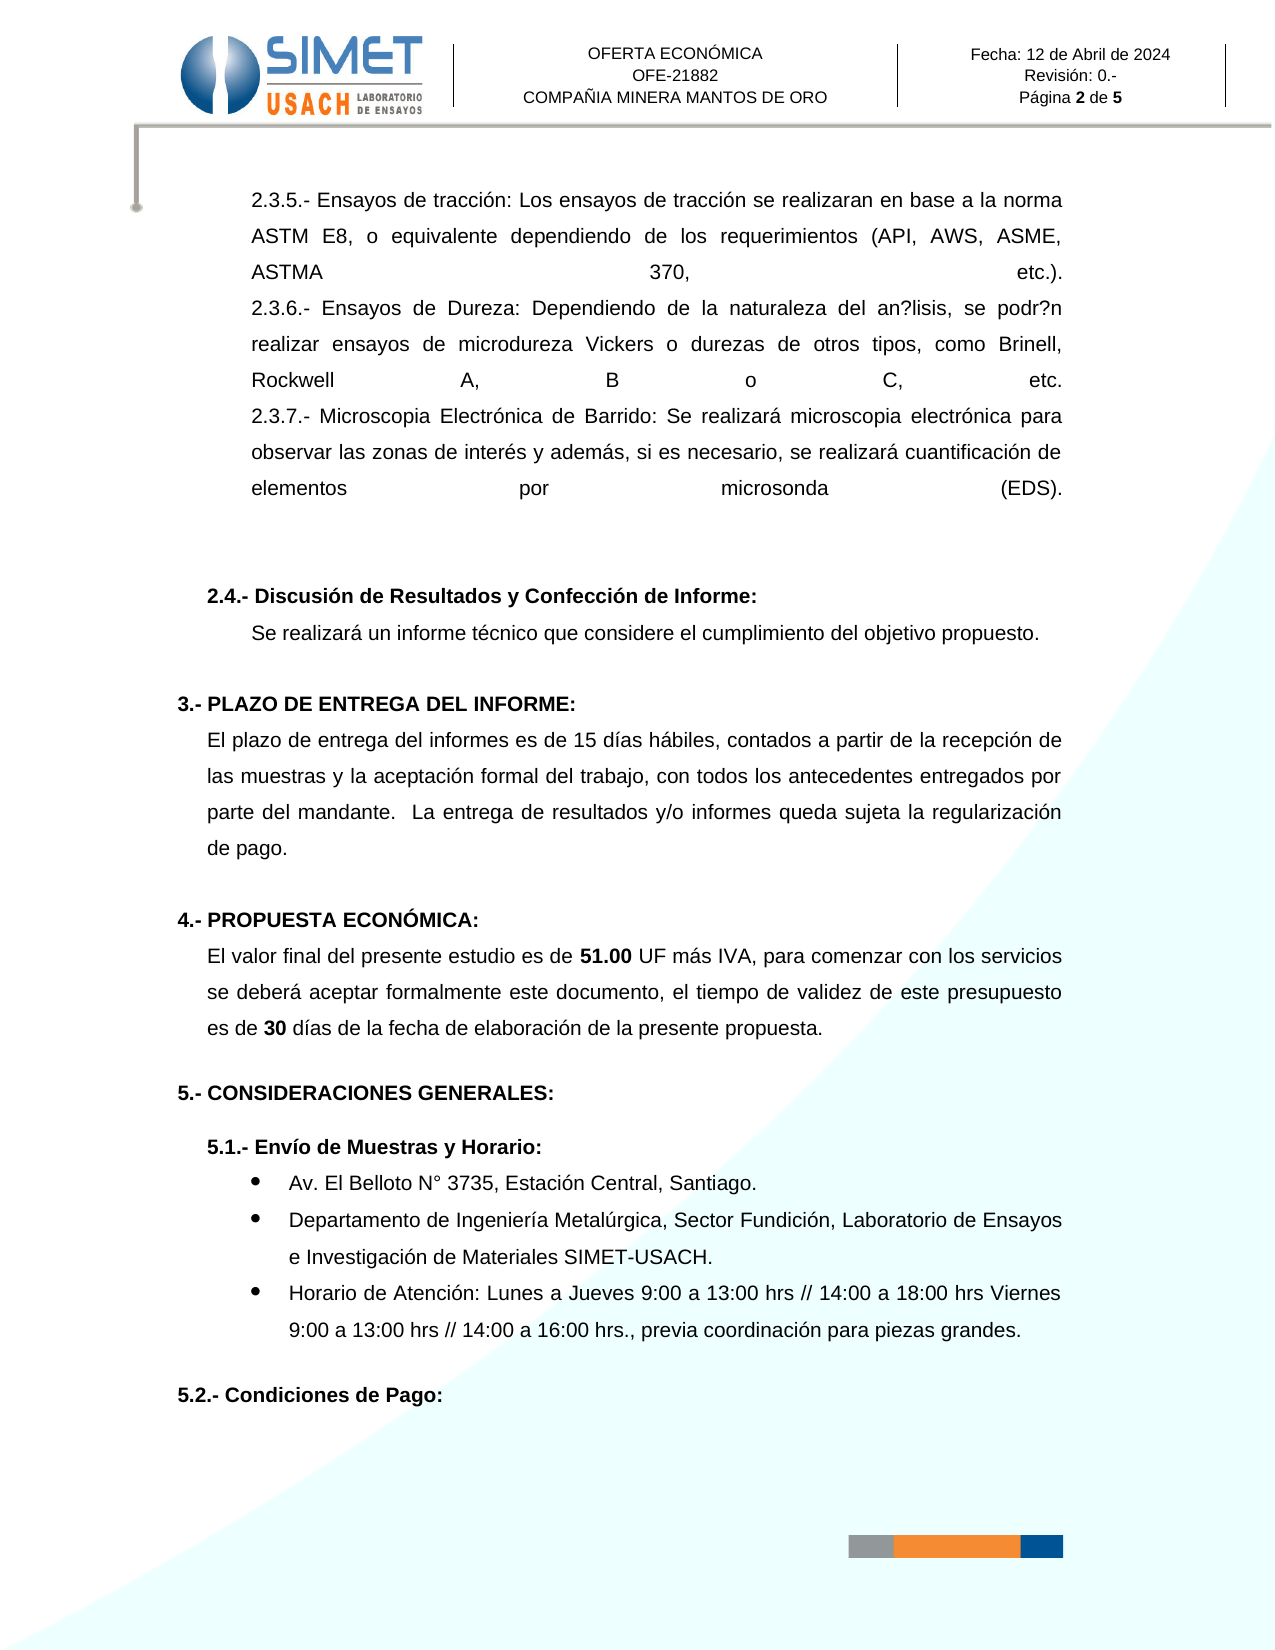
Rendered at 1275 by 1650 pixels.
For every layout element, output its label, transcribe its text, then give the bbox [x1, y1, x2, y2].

text El plazo de entrega del informes es de 15 días hábiles, contados a partir de la recepción de las muestras y la aceptación formal del trabajo, con todos los antecedentes entregados por parte del mandante. La entrega de resultados y/o informes queda sujeta la regularización de pago. [207, 728, 1063, 860]
list Departamento de Ingeniería Metalúrgica, Sector Fundición, Laboratorio de Ensayos e Investigación de Materiales SIMET-USACH. [251, 1208, 1063, 1269]
text 4.- PROPUESTA ECONÓMICA: [177, 908, 1063, 932]
list Av. El Belloto N° 3735, Estación Central, Santiago. [251, 1171, 1063, 1196]
text Se realizará un informe técnico que considere el cumplimiento del objetivo propuesto. [251, 620, 1063, 644]
text 5.1.- Envío de Muestras y Horario: [207, 1135, 1063, 1159]
list Horario de Atención: Lunes a Jueves 9:00 a 13:00 hrs // 14:00 a 18:00 hrs Viernes 9:00 a 13:00 hrs // 14:00 a 16:00 hrs., previa coordinación para piezas grandes. [251, 1281, 1063, 1342]
text El valor final del presente estudio es de 51.00 UF más IVA, para comenzar con los servicios se deberá aceptar formalmente este documento, el tiempo de validez de este presupuesto es de 30 días de la fecha de elaboración de la presente propuesta. [207, 944, 1063, 1039]
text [251, 188, 1063, 545]
picture [126, 22, 1272, 219]
text 2.4.- Discusión de Resultados y Confección de Informe: [207, 584, 1063, 608]
text 3.- PLAZO DE ENTREGA DEL INFORME: [177, 692, 1063, 716]
text 5.2.- Condiciones de Pago: [177, 1383, 1063, 1407]
text 5.- CONSIDERACIONES GENERALES: [177, 1080, 1063, 1104]
